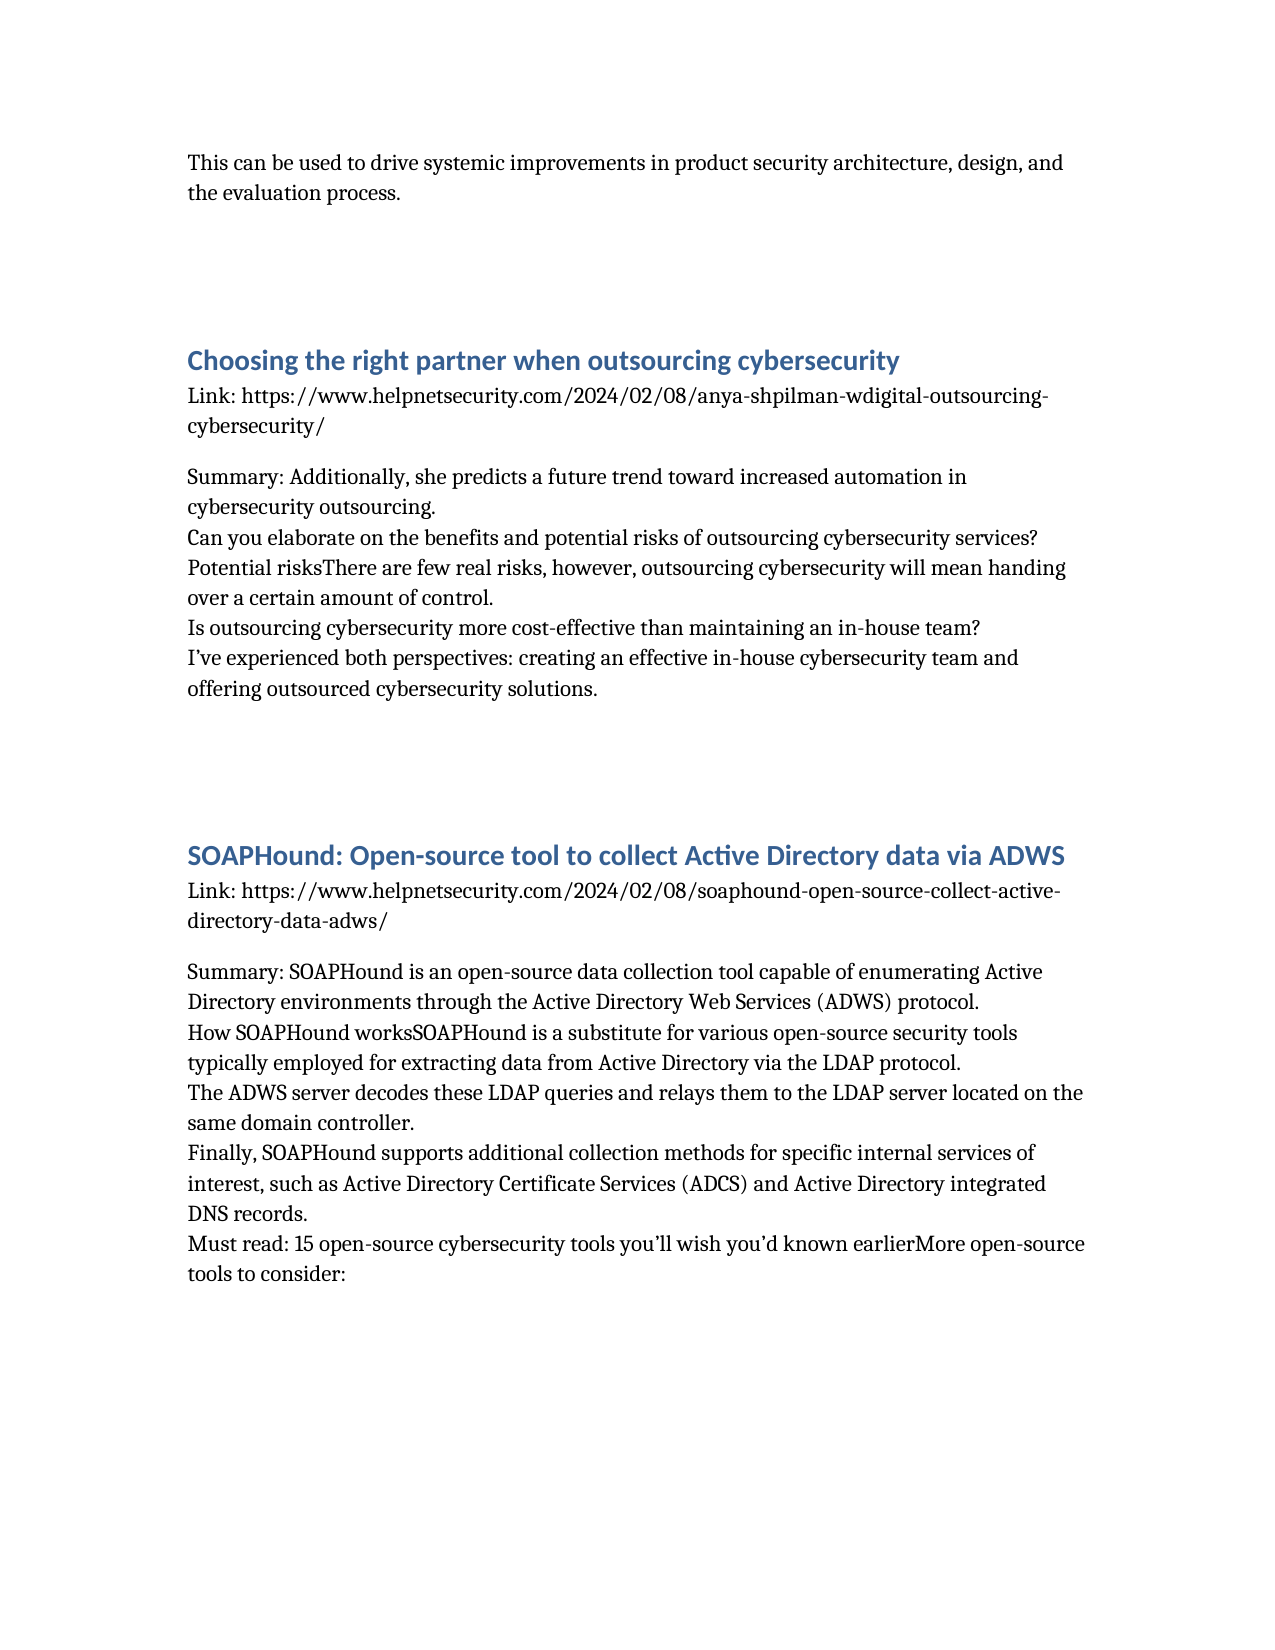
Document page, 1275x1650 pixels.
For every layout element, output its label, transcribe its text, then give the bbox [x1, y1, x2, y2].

text Link: https://www.helpnetsecurity.com/2024/02/08/anya-shpilman-wdigital-outsourcing-cybersecurity/ [187, 383, 1087, 439]
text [187, 150, 1087, 207]
text Summary: SOAPHound is an open-source data collection tool capable of enumerating Active Directory environments through the Active Directory Web Services (ADWS) protocol. How SOAPHound worksSOAPHound is a substitute for various open-source security tools typically employed for extracting data from Active Directory via the LDAP protocol. The ADWS server decodes these LDAP queries and relays them to the LDAP server located on the same domain controller. Finally, SOAPHound supports additional collection methods for specific internal services of interest, such as Active Directory Certificate Services (ADCS) and Active Directory integrated DNS records. Must read: 15 open-source cybersecurity tools you’ll wish you’d known earlierMore open-source tools to consider: [187, 959, 1087, 1287]
subtitle Choosing the right partner when outsourcing cybersecurity [187, 342, 1087, 377]
text Summary: Additionally, she predicts a future trend toward increased automation in cybersecurity outsourcing. Can you elaborate on the benefits and potential risks of outsourcing cybersecurity services? Potential risksThere are few real risks, however, outsourcing cybersecurity will mean handing over a certain amount of control. Is outsourcing cybersecurity more cost-effective than maintaining an in-house team? I’ve experienced both perspectives: creating an effective in-house cybersecurity team and offering outsourced cybersecurity solutions. [187, 464, 1087, 702]
subtitle SOAPHound: Open-source tool to collect Active Directory data via ADWS [187, 837, 1087, 872]
text Link: https://www.helpnetsecurity.com/2024/02/08/soaphound-open-source-collect-active-directory-data-adws/ [187, 878, 1087, 934]
